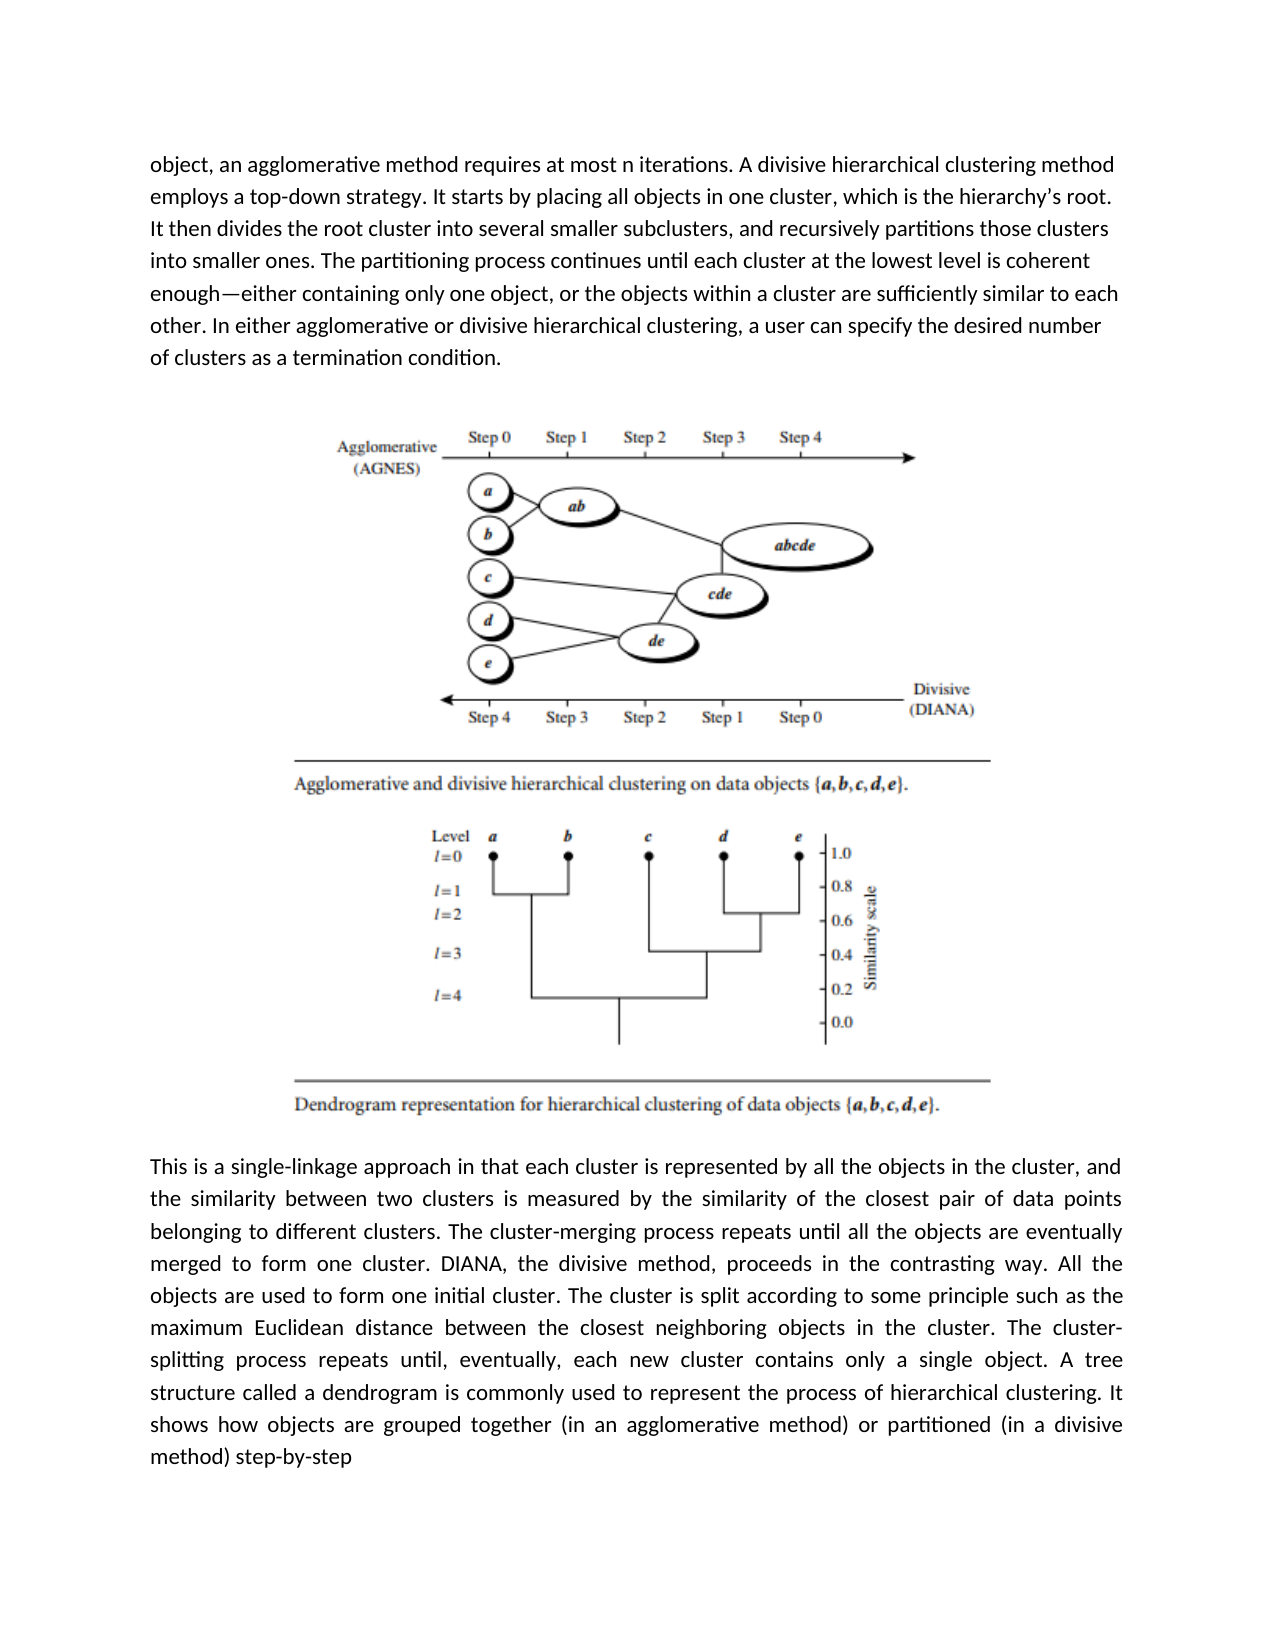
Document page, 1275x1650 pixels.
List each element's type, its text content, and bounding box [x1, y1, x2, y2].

text This is a single-linkage approach in that each cluster is represented by all the objects in the cluster, and the similarity between two clusters is measured by the similarity of the closest pair of data points belonging to different clusters. The cluster-merging process repeats until all the objects are eventually merged to form one cluster. DIANA, the divisive method, proceeds in the contrasting way. All the objects are used to form one initial cluster. The cluster is split according to some principle such as the maximum Euclidean distance between the closest neighboring objects in the cluster. The cluster-splitting process repeats until, eventually, each new cluster contains only a single object. A tree structure called a dendrogram is commonly used to represent the process of hierarchical clustering. It shows how objects are grouped together (in an agglomerative method) or partitioned (in a divisive method) step-by-step [150, 1152, 1125, 1470]
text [150, 150, 1125, 371]
picture [284, 396, 991, 1128]
